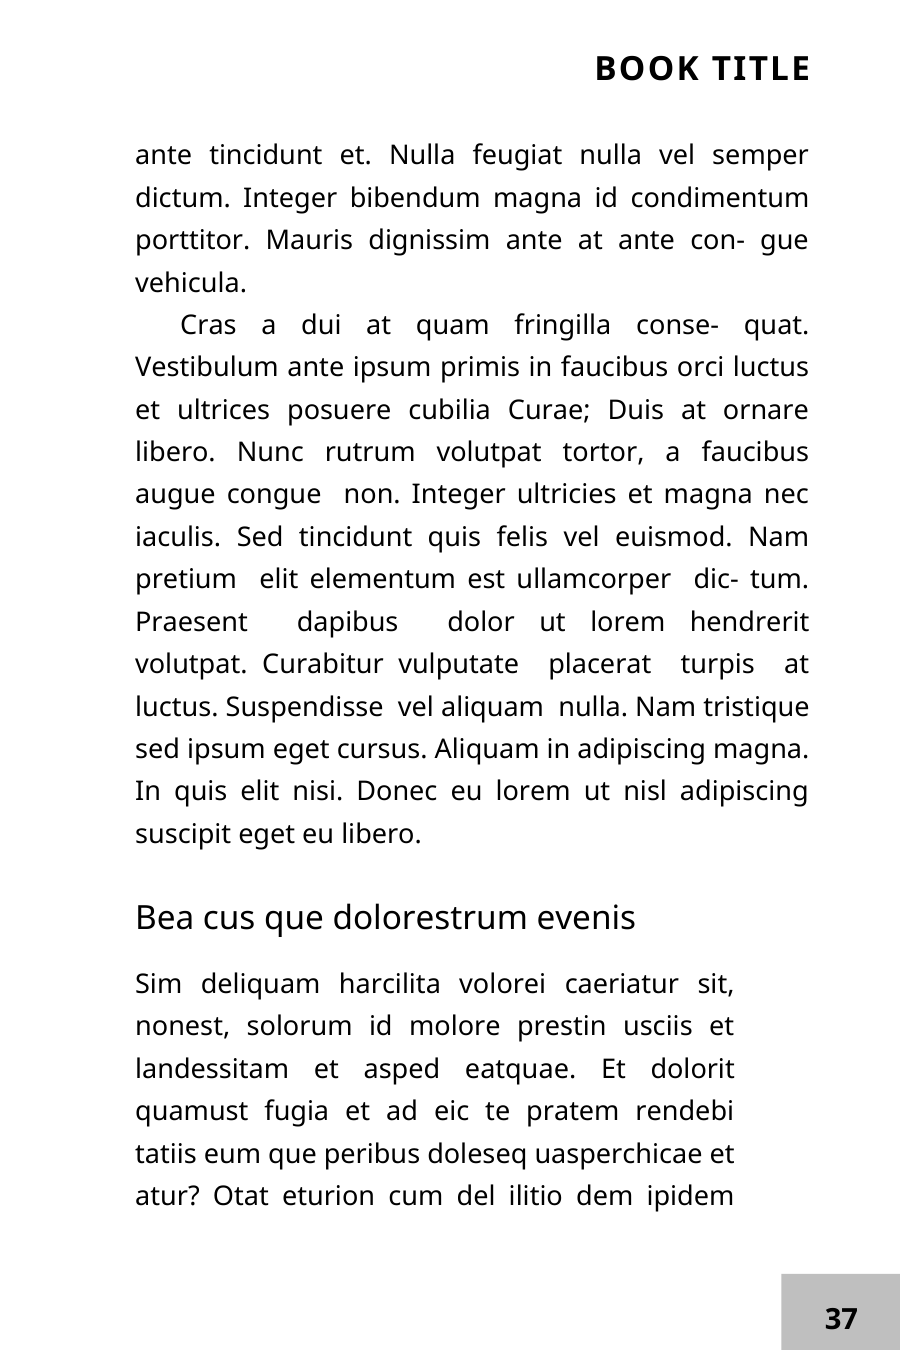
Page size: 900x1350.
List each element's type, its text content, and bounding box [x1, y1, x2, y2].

text Bea cus que dolorestrum evenis [135, 894, 810, 939]
text Cras a dui at quam fringilla conse- quat. Vestibulum ante ipsum primis in faucibus orci luctus et ultrices posuere cubilia Curae; Duis at ornare libero. Nunc rutrum volutpat tortor, a faucibus augue congue non. Integer ultricies et magna nec iaculis. Sed tincidunt quis felis vel euismod. Nam pretium elit elementum est ullamcorper dic- tum. Praesent dapibus dolor ut lorem hendrerit volutpat. Curabitur vulputate placerat turpis at luctus. Suspendisse vel aliquam nulla. Nam tristique sed ipsum eget cursus. Aliquam in adipiscing magna. In quis elit nisi. Donec eu lorem ut nisl adipiscing suscipit eget eu libero. [135, 305, 810, 851]
